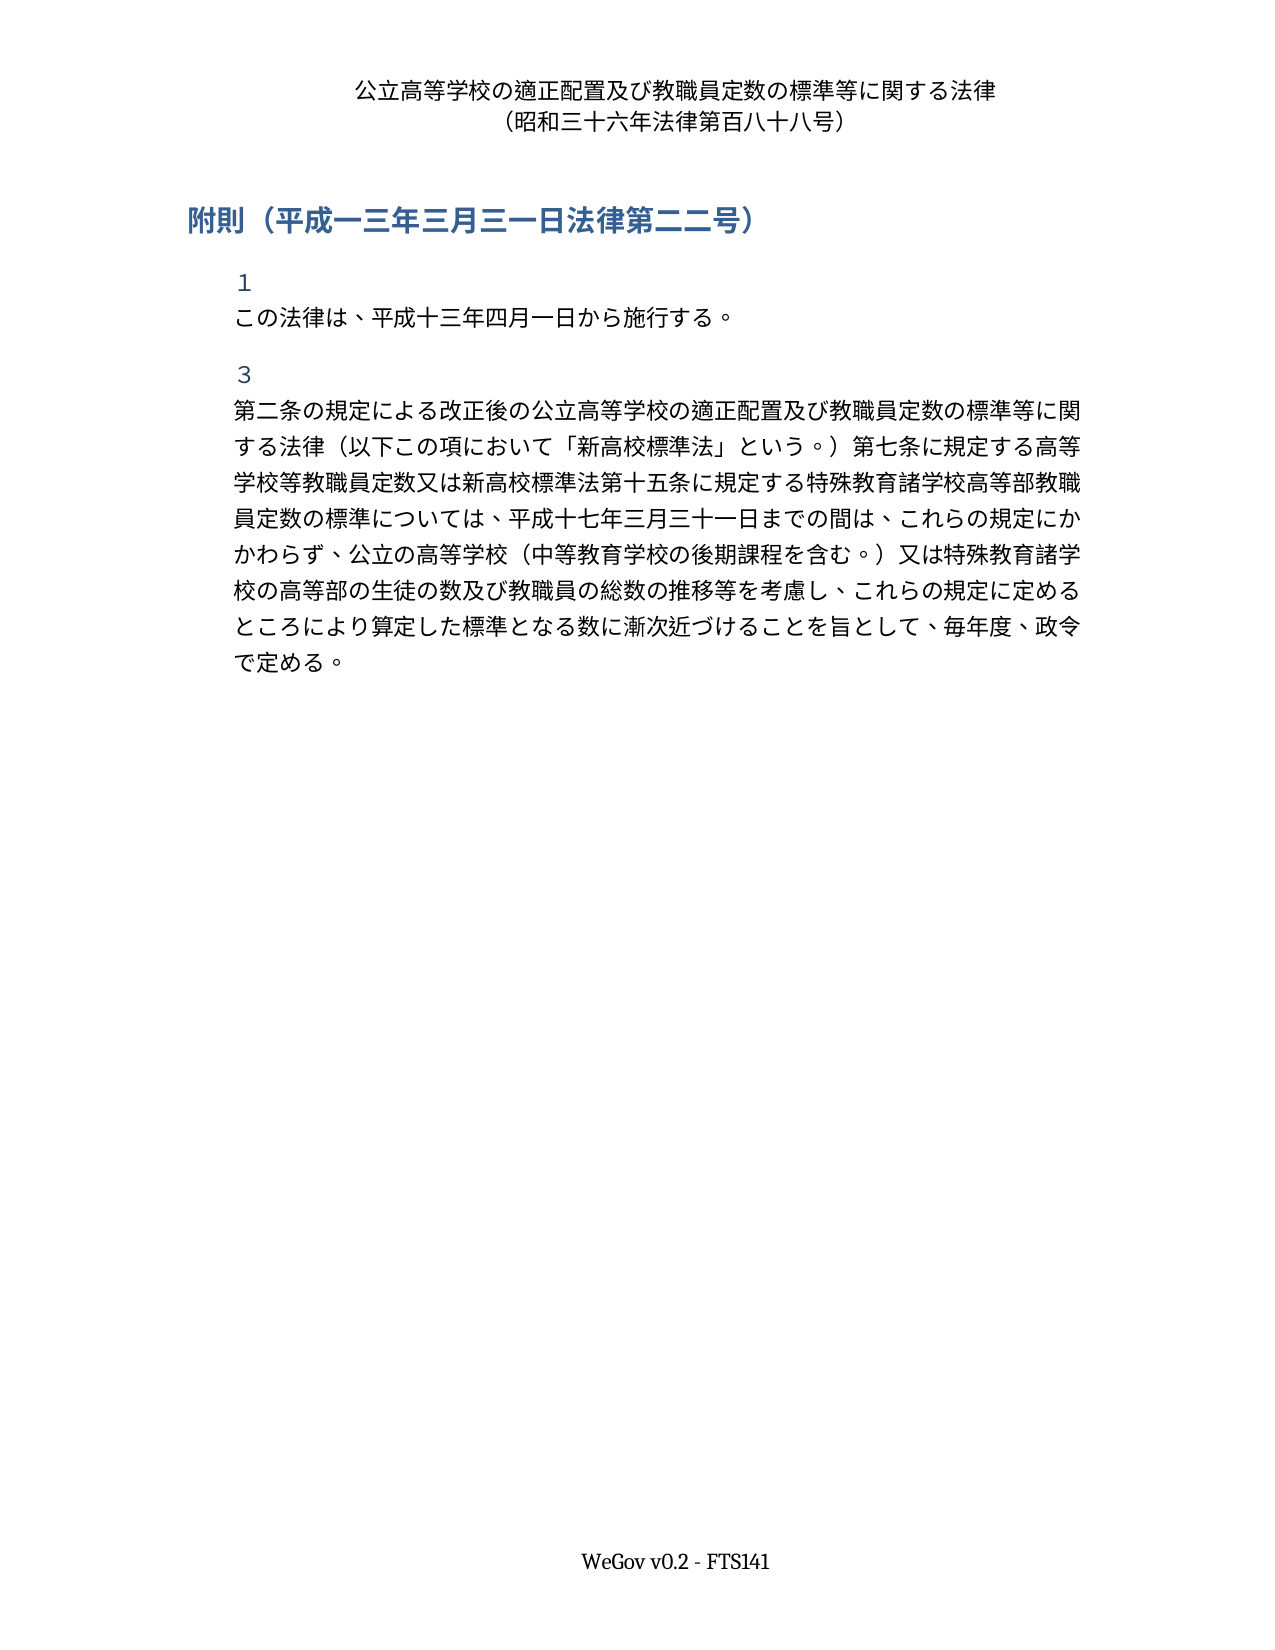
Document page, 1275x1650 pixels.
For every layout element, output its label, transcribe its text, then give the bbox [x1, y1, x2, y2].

subtitle １ [233, 266, 1087, 298]
subtitle 附則（平成一三年三月三一日法律第二二号） [187, 200, 1087, 240]
text この法律は、平成十三年四月一日から施行する。 [233, 302, 1087, 334]
text 第二条の規定による改正後の公立高等学校の適正配置及び教職員定数の標準等に関する法律（以下この項において「新高校標準法」という。）第七条に規定する高等学校等教職員定数又は新高校標準法第十五条に規定する特殊教育諸学校高等部教職員定数の標準については、平成十七年三月三十一日までの間は、これらの規定にかかわらず、公立の高等学校（中等教育学校の後期課程を含む。）又は特殊教育諸学校の高等部の生徒の数及び教職員の総数の推移等を考慮し、これらの規定に定めるところにより算定した標準となる数に漸次近づけることを旨として、毎年度、政令で定める。 [233, 395, 1087, 678]
subtitle ３ [233, 359, 1087, 390]
